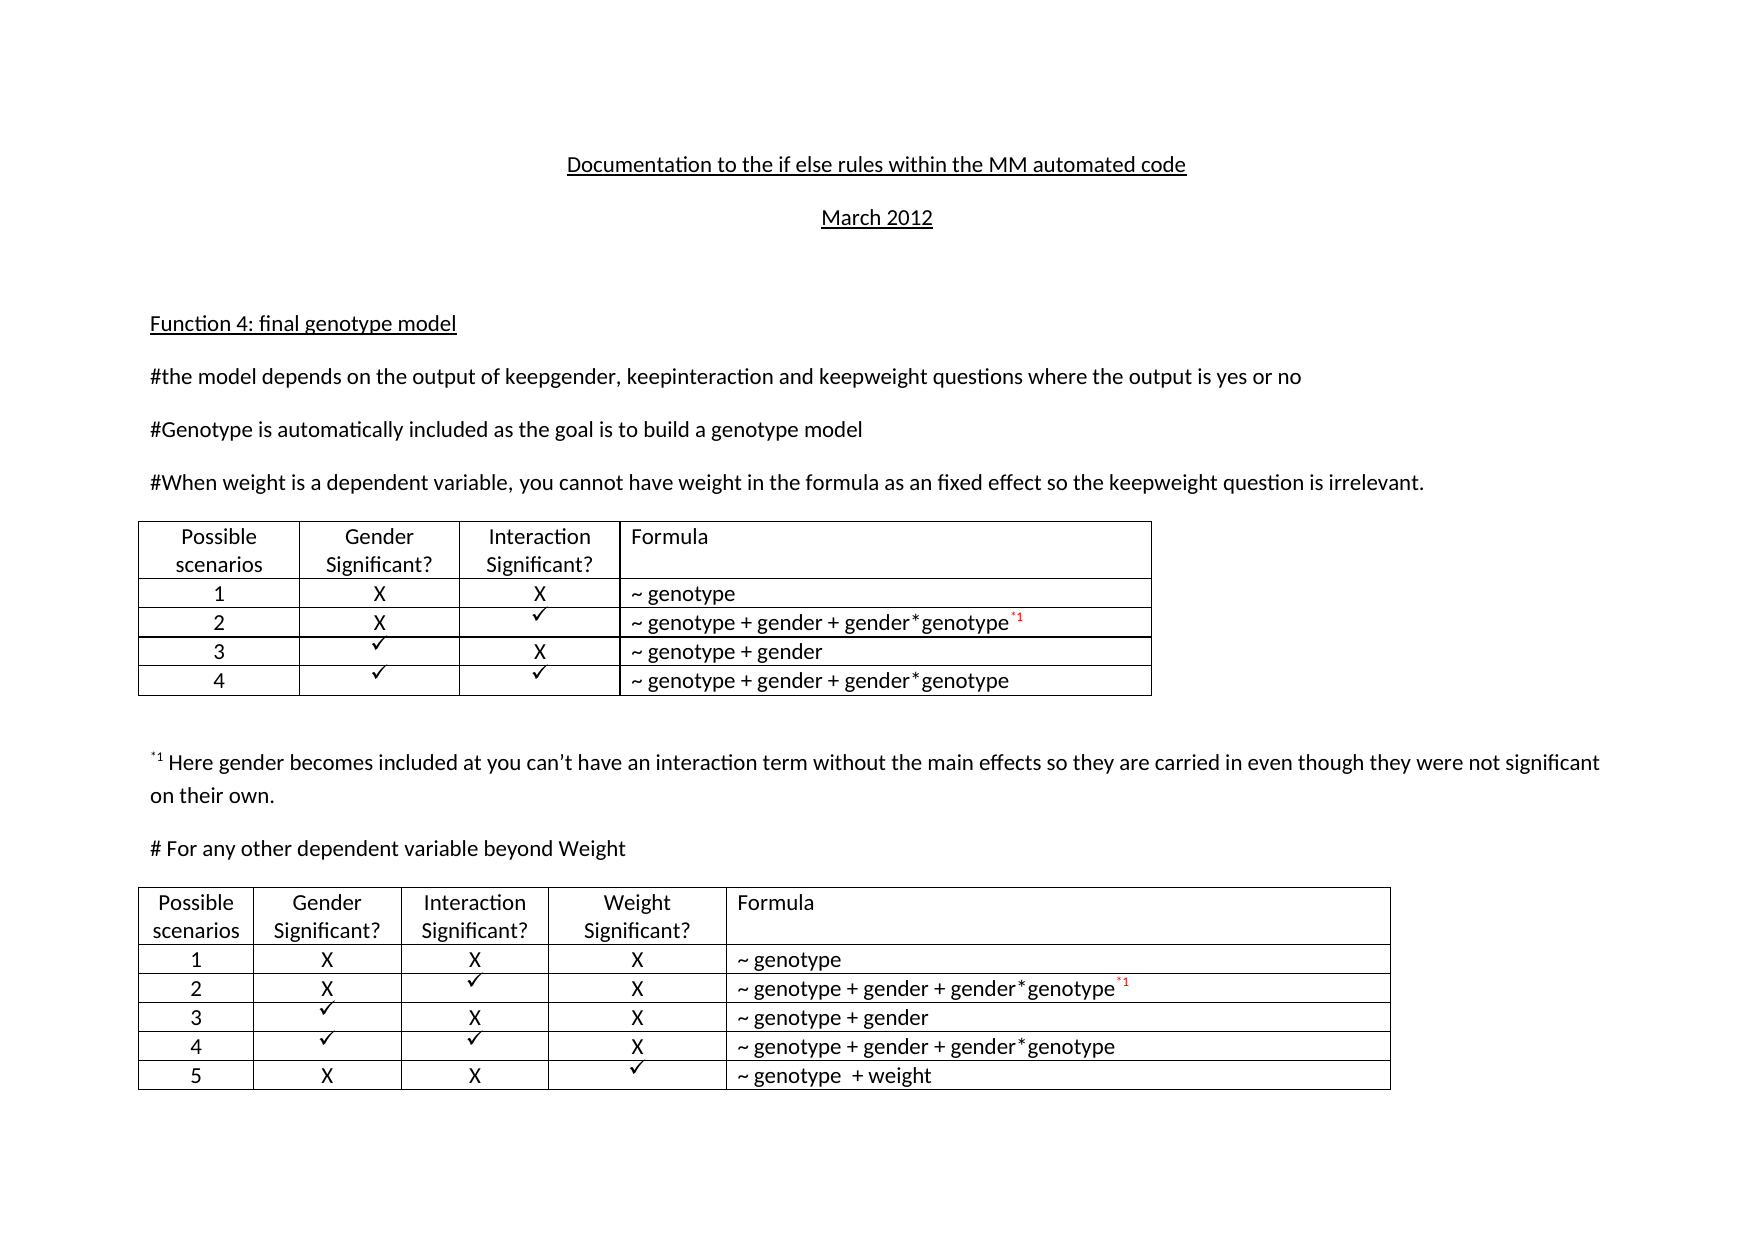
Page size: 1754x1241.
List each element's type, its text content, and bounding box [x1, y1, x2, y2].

table_cell [254, 1032, 401, 1060]
table_cell ~ genotype [727, 945, 1390, 973]
table_cell 3 [139, 1003, 253, 1031]
table_cell X [549, 1003, 726, 1031]
table_cell ~ genotype + gender + gender*genotype [621, 666, 1151, 694]
table_cell X [300, 579, 459, 607]
table_cell ~ genotype + gender + gender*genotype*1 [621, 608, 1151, 636]
table_header Weight Significant? [549, 888, 726, 944]
table_cell ~ genotype + weight [727, 1061, 1390, 1089]
table_cell X [300, 608, 459, 636]
table_cell X [460, 579, 619, 607]
table_header Interaction Significant? [402, 888, 548, 944]
table_cell ~ genotype + gender + gender*genotype [727, 1032, 1390, 1060]
table_cell ~ genotype + gender + gender*genotype*1 [727, 974, 1390, 1002]
table_cell X [549, 974, 726, 1002]
table_cell X [254, 974, 401, 1002]
table_cell X [402, 945, 548, 973]
text #When weight is a dependent variable, you cannot have weight in the formula as an fixed effect so the keepweight question is irrelevant. [150, 468, 1604, 496]
table_cell 2 [139, 608, 299, 636]
table_cell 1 [139, 945, 253, 973]
table_cell 5 [139, 1061, 253, 1089]
table_cell X [254, 945, 401, 973]
text March 2012 [150, 203, 1604, 231]
table_cell X [402, 1061, 548, 1089]
table_cell X [254, 1061, 401, 1089]
text # For any other dependent variable beyond Weight [150, 834, 1604, 862]
table_cell X [402, 1003, 548, 1031]
table_cell X [460, 638, 619, 665]
text Documentation to the if else rules within the MM automated code [150, 150, 1604, 178]
text #the model depends on the output of keepgender, keepinteraction and keepweight questions where the output is yes or no [150, 362, 1604, 390]
table_cell X [549, 945, 726, 973]
table_cell 4 [139, 666, 299, 694]
table_cell ~ genotype + gender [621, 638, 1151, 665]
table_cell [300, 666, 459, 694]
text Function 4: final genotype model [150, 309, 1604, 337]
table_cell 2 [139, 974, 253, 1002]
table_header Gender Significant? [300, 522, 459, 578]
table_cell 4 [139, 1032, 253, 1060]
table_header Possible scenarios [139, 888, 253, 944]
table_cell [549, 1061, 726, 1089]
table_header Possible scenarios [139, 522, 299, 578]
table_header Formula [727, 888, 1390, 944]
table_cell 3 [139, 638, 299, 665]
table_cell [254, 1003, 401, 1031]
table_header Interaction Significant? [460, 522, 619, 578]
table_cell [300, 638, 459, 665]
table_cell ~ genotype + gender [727, 1003, 1390, 1031]
table_header Formula [621, 522, 1151, 578]
table_cell [402, 1032, 548, 1060]
table_header Gender Significant? [254, 888, 401, 944]
table_cell X [549, 1032, 726, 1060]
table_cell [460, 666, 619, 694]
table_cell 1 [139, 579, 299, 607]
table_cell [402, 974, 548, 1002]
text *1 Here gender becomes included at you can’t have an interaction term without the main effects so they are carried in even though they were not significant on their own. [150, 748, 1604, 809]
table_cell [460, 608, 619, 636]
table_cell ~ genotype [621, 579, 1151, 607]
text #Genotype is automatically included as the goal is to build a genotype model [150, 415, 1604, 443]
